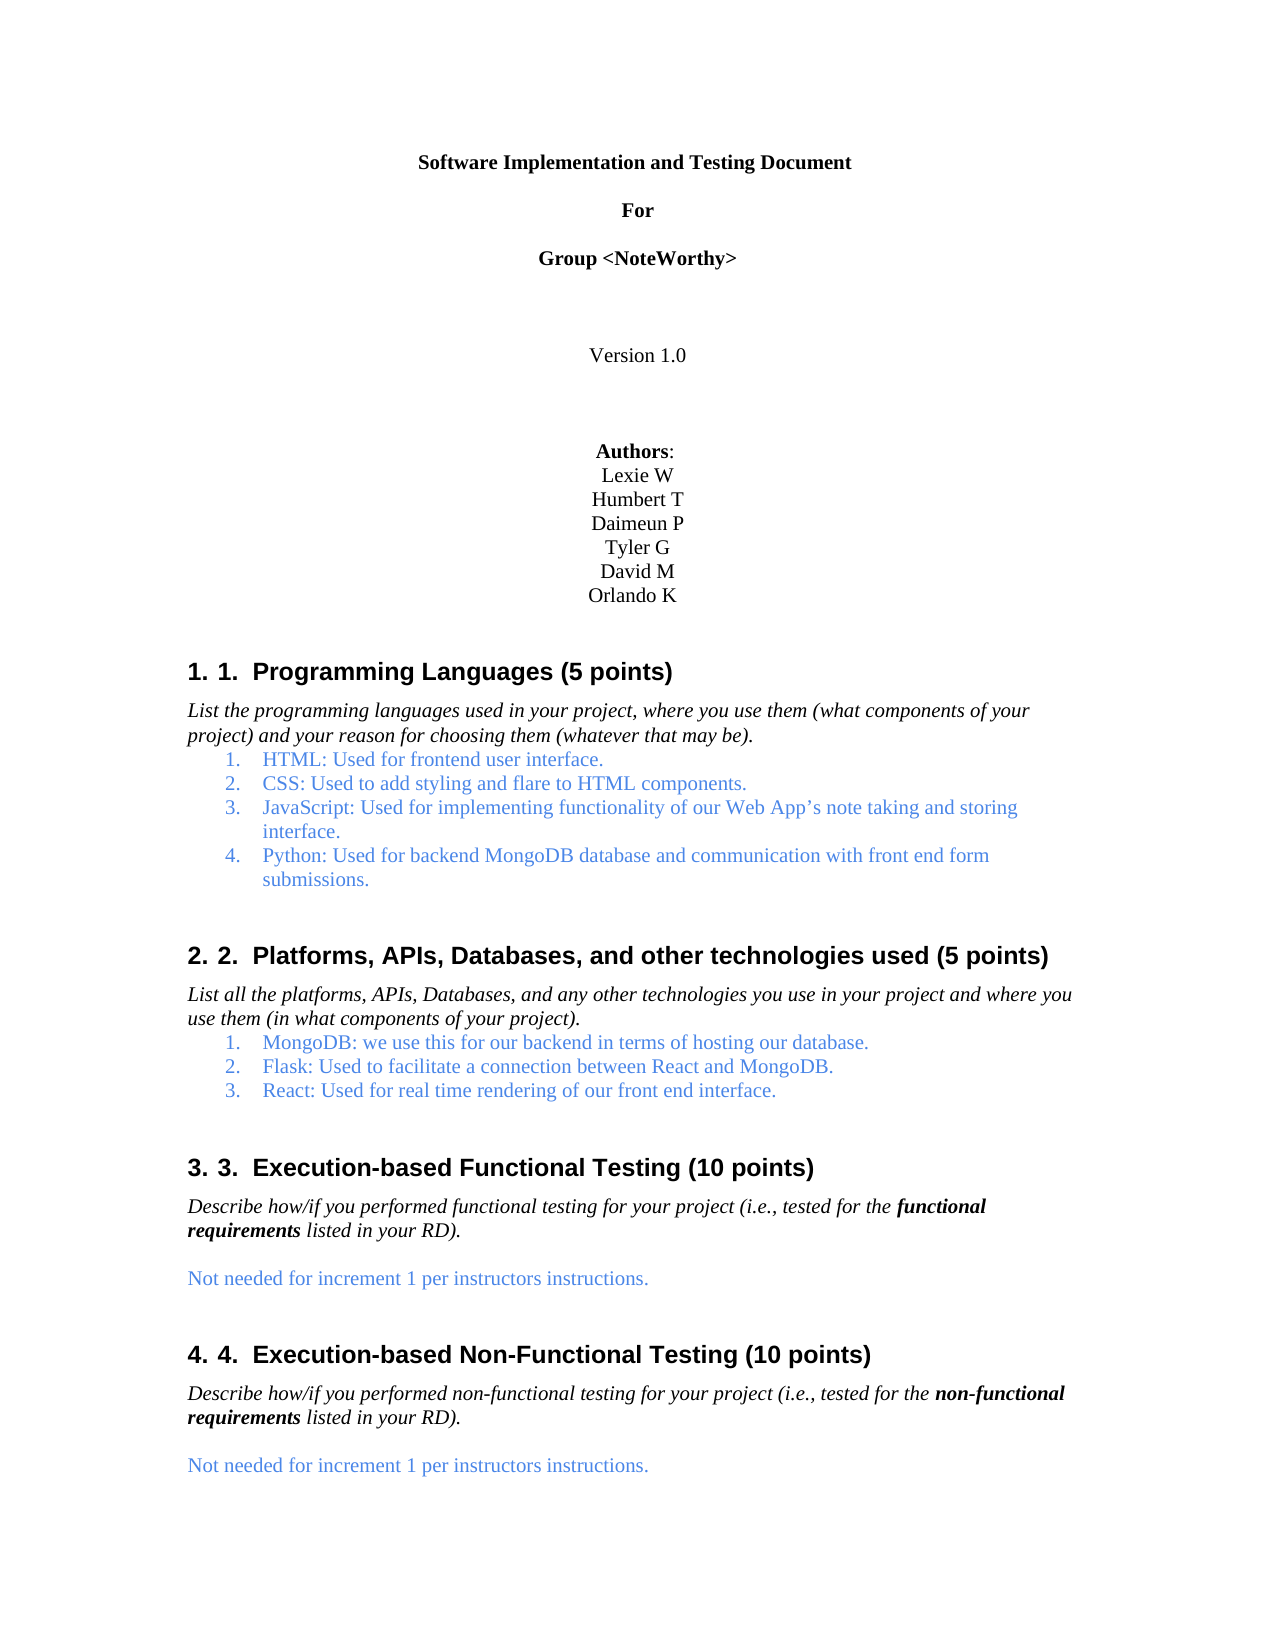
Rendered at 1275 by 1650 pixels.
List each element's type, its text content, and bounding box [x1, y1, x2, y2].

list HTML: Used for frontend user interface. [225, 747, 1087, 771]
text List all the platforms, APIs, Databases, and any other technologies you use in your project and where you use them (in what components of your project). [187, 982, 1087, 1030]
text David M [187, 559, 1087, 583]
text Orlando K [187, 583, 1087, 607]
list Flask: Used to facilitate a connection between React and MongoDB. [225, 1054, 1087, 1078]
text Group <NoteWorthy> [187, 246, 1087, 270]
text Describe how/if you performed non-functional testing for your project (i.e., tested for the non-functional requirements listed in your RD). [187, 1381, 1087, 1429]
subtitle 4. Execution-based Non-Functional Testing (10 points) [187, 1340, 1087, 1369]
text List the programming languages used in your project, where you use them (what components of your project) and your reason for choosing them (whatever that may be). [187, 698, 1087, 747]
list React: Used for real time rendering of our front end interface. [225, 1078, 1087, 1102]
text Version 1.0 [187, 342, 1087, 367]
text Lexie W [187, 463, 1087, 487]
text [187, 1453, 1087, 1477]
subtitle 2. Platforms, APIs, Databases, and other technologies used (5 points) [187, 941, 1087, 970]
list Python: Used for backend MongoDB database and communication with front end form submissions. [225, 843, 1087, 891]
list MongoDB: we use this for our backend in terms of hosting our database. [225, 1030, 1087, 1054]
text Humbert T Daimeun P [187, 487, 1087, 535]
text Authors: [187, 439, 1087, 463]
subtitle 1. Programming Languages (5 points) [187, 657, 1087, 686]
text Describe how/if you performed functional testing for your project (i.e., tested for the functional requirements listed in your RD). [187, 1194, 1087, 1242]
list JavaScript: Used for implementing functionality of our Web App’s note taking and storing interface. [225, 795, 1087, 843]
subtitle 3. Execution-based Functional Testing (10 points) [187, 1152, 1087, 1181]
list CSS: Used to add styling and flare to HTML components. [225, 771, 1087, 795]
text For [187, 198, 1087, 222]
text Not needed for increment 1 per instructors instructions. [187, 1266, 1087, 1290]
text Software Implementation and Testing Document [187, 150, 1087, 174]
text Tyler G [187, 535, 1087, 559]
